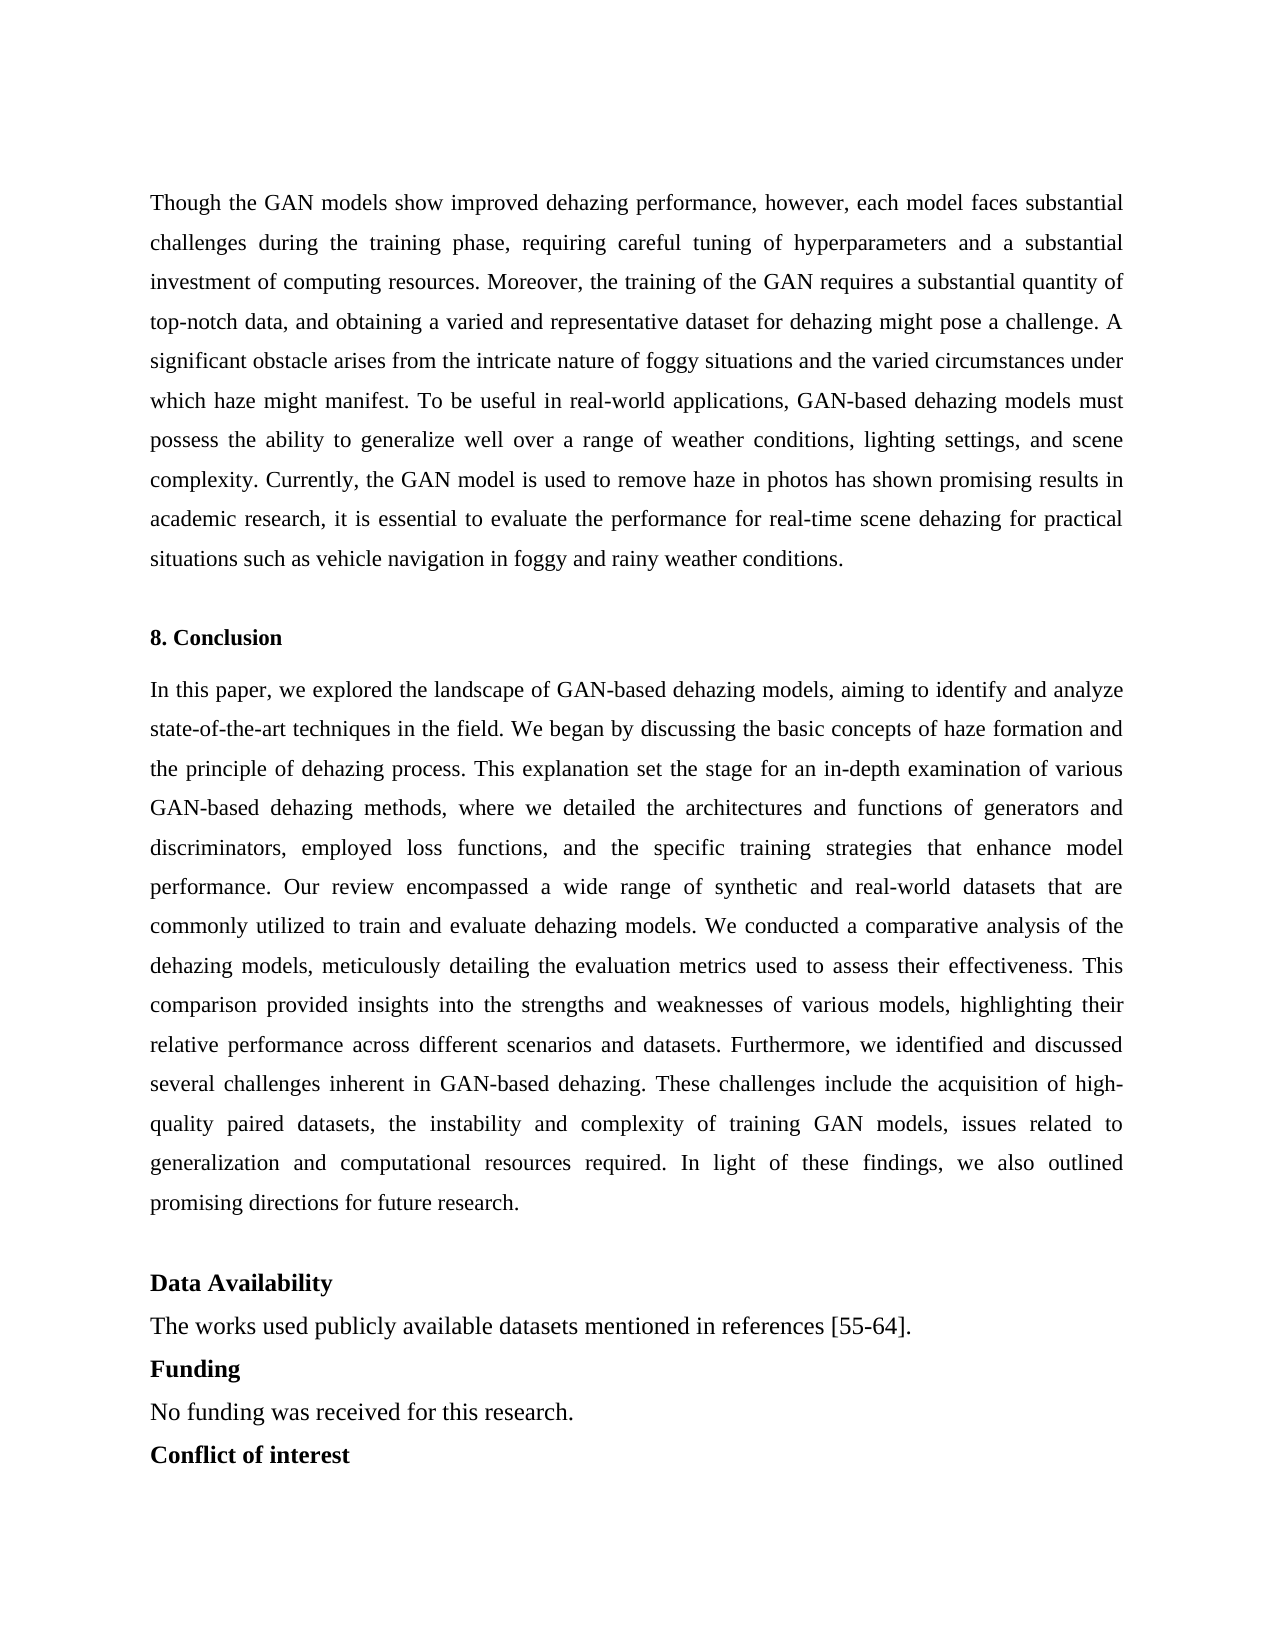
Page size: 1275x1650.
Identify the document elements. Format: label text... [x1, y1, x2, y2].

text Though the GAN models show improved dehazing performance, however, each model faces substantial challenges during the training phase, requiring careful tuning of hyperparameters and a substantial investment of computing resources. Moreover, the training of the GAN requires a substantial quantity of top-notch data, and obtaining a varied and representative dataset for dehazing might pose a challenge. A significant obstacle arises from the intricate nature of foggy situations and the varied circumstances under which haze might manifest. To be useful in real-world applications, GAN-based dehazing models must possess the ability to generalize well over a range of weather conditions, lighting settings, and scene complexity. Currently, the GAN model is used to remove haze in photos has shown promising results in academic research, it is essential to evaluate the performance for real-time scene dehazing for practical situations such as vehicle navigation in foggy and rainy weather conditions. [150, 189, 1125, 571]
text 8. Conclusion [150, 624, 1125, 650]
text Funding [150, 1354, 1125, 1383]
text In this paper, we explored the landscape of GAN-based dehazing models, aiming to identify and analyze state-of-the-art techniques in the field. We began by discussing the basic concepts of haze formation and the principle of dehazing process. This explanation set the stage for an in-depth examination of various GAN-based dehazing methods, where we detailed the architectures and functions of generators and discriminators, employed loss functions, and the specific training strategies that enhance model performance. Our review encompassed a wide range of synthetic and real-world datasets that are commonly utilized to train and evaluate dehazing models. We conducted a comparative analysis of the dehazing models, meticulously detailing the evaluation metrics used to assess their effectiveness. This comparison provided insights into the strengths and weaknesses of various models, highlighting their relative performance across different scenarios and datasets. Furthermore, we identified and discussed several challenges inherent in GAN-based dehazing. These challenges include the acquisition of high-quality paired datasets, the instability and complexity of training GAN models, issues related to generalization and computational resources required. In light of these findings, we also outlined promising directions for future research. [150, 676, 1125, 1215]
text Data Availability [150, 1268, 1125, 1297]
text No funding was received for this research. [150, 1397, 1125, 1426]
text Conflict of interest [150, 1440, 1125, 1469]
text The works used publicly available datasets mentioned in references [55-64]. [150, 1311, 1125, 1340]
